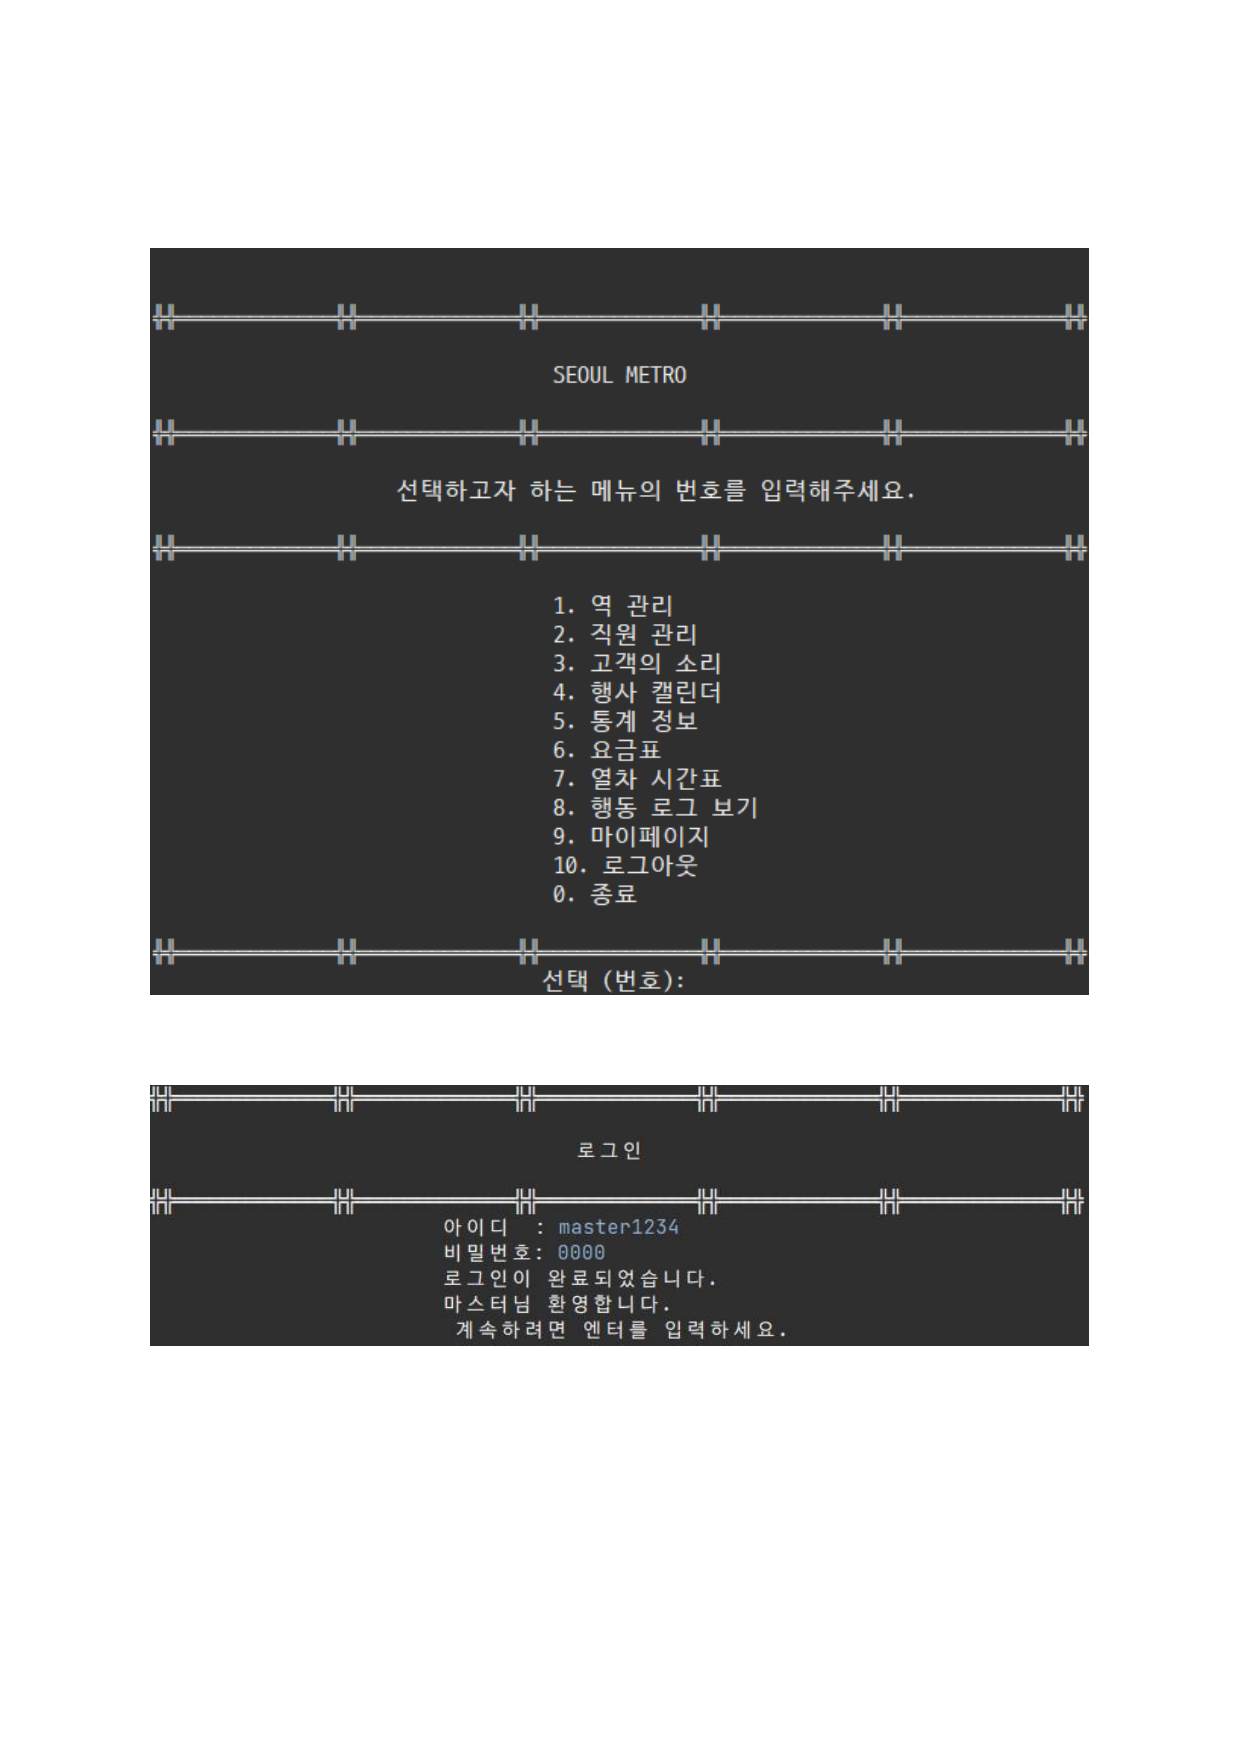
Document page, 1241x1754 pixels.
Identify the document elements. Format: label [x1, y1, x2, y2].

picture [150, 1085, 1089, 1346]
picture [150, 248, 1089, 995]
